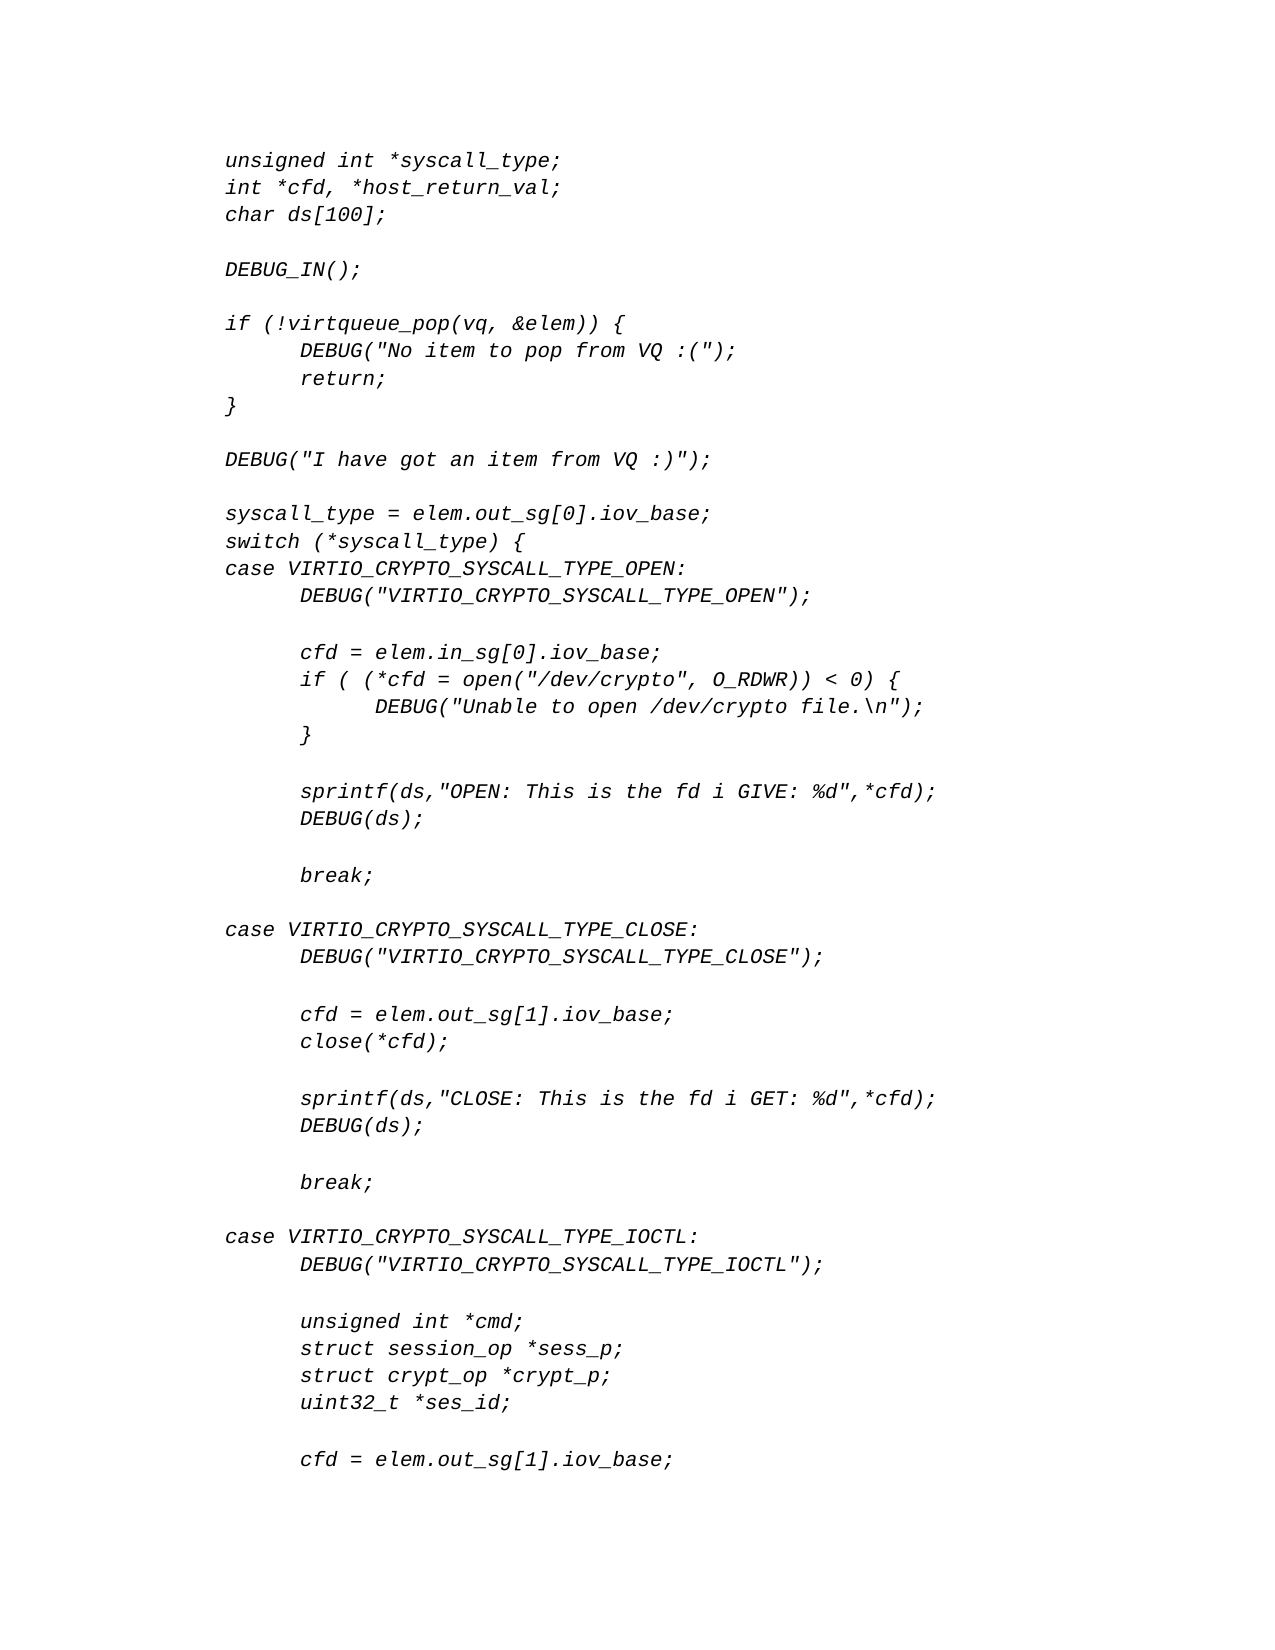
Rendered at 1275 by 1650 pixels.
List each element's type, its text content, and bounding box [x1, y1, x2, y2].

text close(*cfd); [44, 1031, 1225, 1054]
text DEBUG("VIRTIO_CRYPTO_SYSCALL_TYPE_CLOSE"); [44, 947, 1225, 970]
text return; [44, 367, 1225, 391]
text DEBUG(ds); [44, 808, 1225, 832]
text } [44, 395, 1225, 418]
text int *cfd, *host_return_val; [44, 177, 1225, 201]
text DEBUG(ds); [44, 1115, 1225, 1139]
text break; [44, 1172, 1225, 1196]
text sprintf(ds,"CLOSE: This is the fd i GET: %d",*cfd); [44, 1088, 1225, 1112]
text DEBUG("VIRTIO_CRYPTO_SYSCALL_TYPE_IOCTL"); [44, 1254, 1225, 1277]
text uint32_t *ses_id; [44, 1392, 1225, 1416]
text syscall_type = elem.out_sg[0].iov_base; [44, 503, 1225, 527]
text sprintf(ds,"OPEN: This is the fd i GIVE: %d",*cfd); [44, 781, 1225, 804]
text unsigned int *cmd; [44, 1311, 1225, 1334]
text DEBUG("Unable to open /dev/crypto file.\n"); [44, 696, 1225, 720]
text switch (*syscall_type) { [44, 531, 1225, 554]
text case VIRTIO_CRYPTO_SYSCALL_TYPE_CLOSE: [44, 919, 1225, 943]
text DEBUG("No item to pop from VQ :("); [44, 340, 1225, 364]
text case VIRTIO_CRYPTO_SYSCALL_TYPE_OPEN: [44, 558, 1225, 581]
text cfd = elem.out_sg[1].iov_base; [44, 1449, 1225, 1473]
text unsigned int *syscall_type; [44, 150, 1225, 174]
text if (!virtqueue_pop(vq, &elem)) { [44, 313, 1225, 337]
text DEBUG("I have got an item from VQ :)"); [44, 449, 1225, 473]
text char ds[100]; [44, 204, 1225, 228]
text case VIRTIO_CRYPTO_SYSCALL_TYPE_IOCTL: [44, 1227, 1225, 1250]
text cfd = elem.out_sg[1].iov_base; [44, 1004, 1225, 1027]
text } [44, 724, 1225, 747]
text if ( (*cfd = open("/dev/crypto", O_RDWR)) < 0) { [44, 669, 1225, 693]
text struct crypt_op *crypt_p; [44, 1365, 1225, 1389]
text DEBUG_IN(); [44, 259, 1225, 282]
text break; [44, 865, 1225, 889]
text cfd = elem.in_sg[0].iov_base; [44, 642, 1225, 666]
text struct session_op *sess_p; [44, 1338, 1225, 1362]
text DEBUG("VIRTIO_CRYPTO_SYSCALL_TYPE_OPEN"); [44, 585, 1225, 609]
